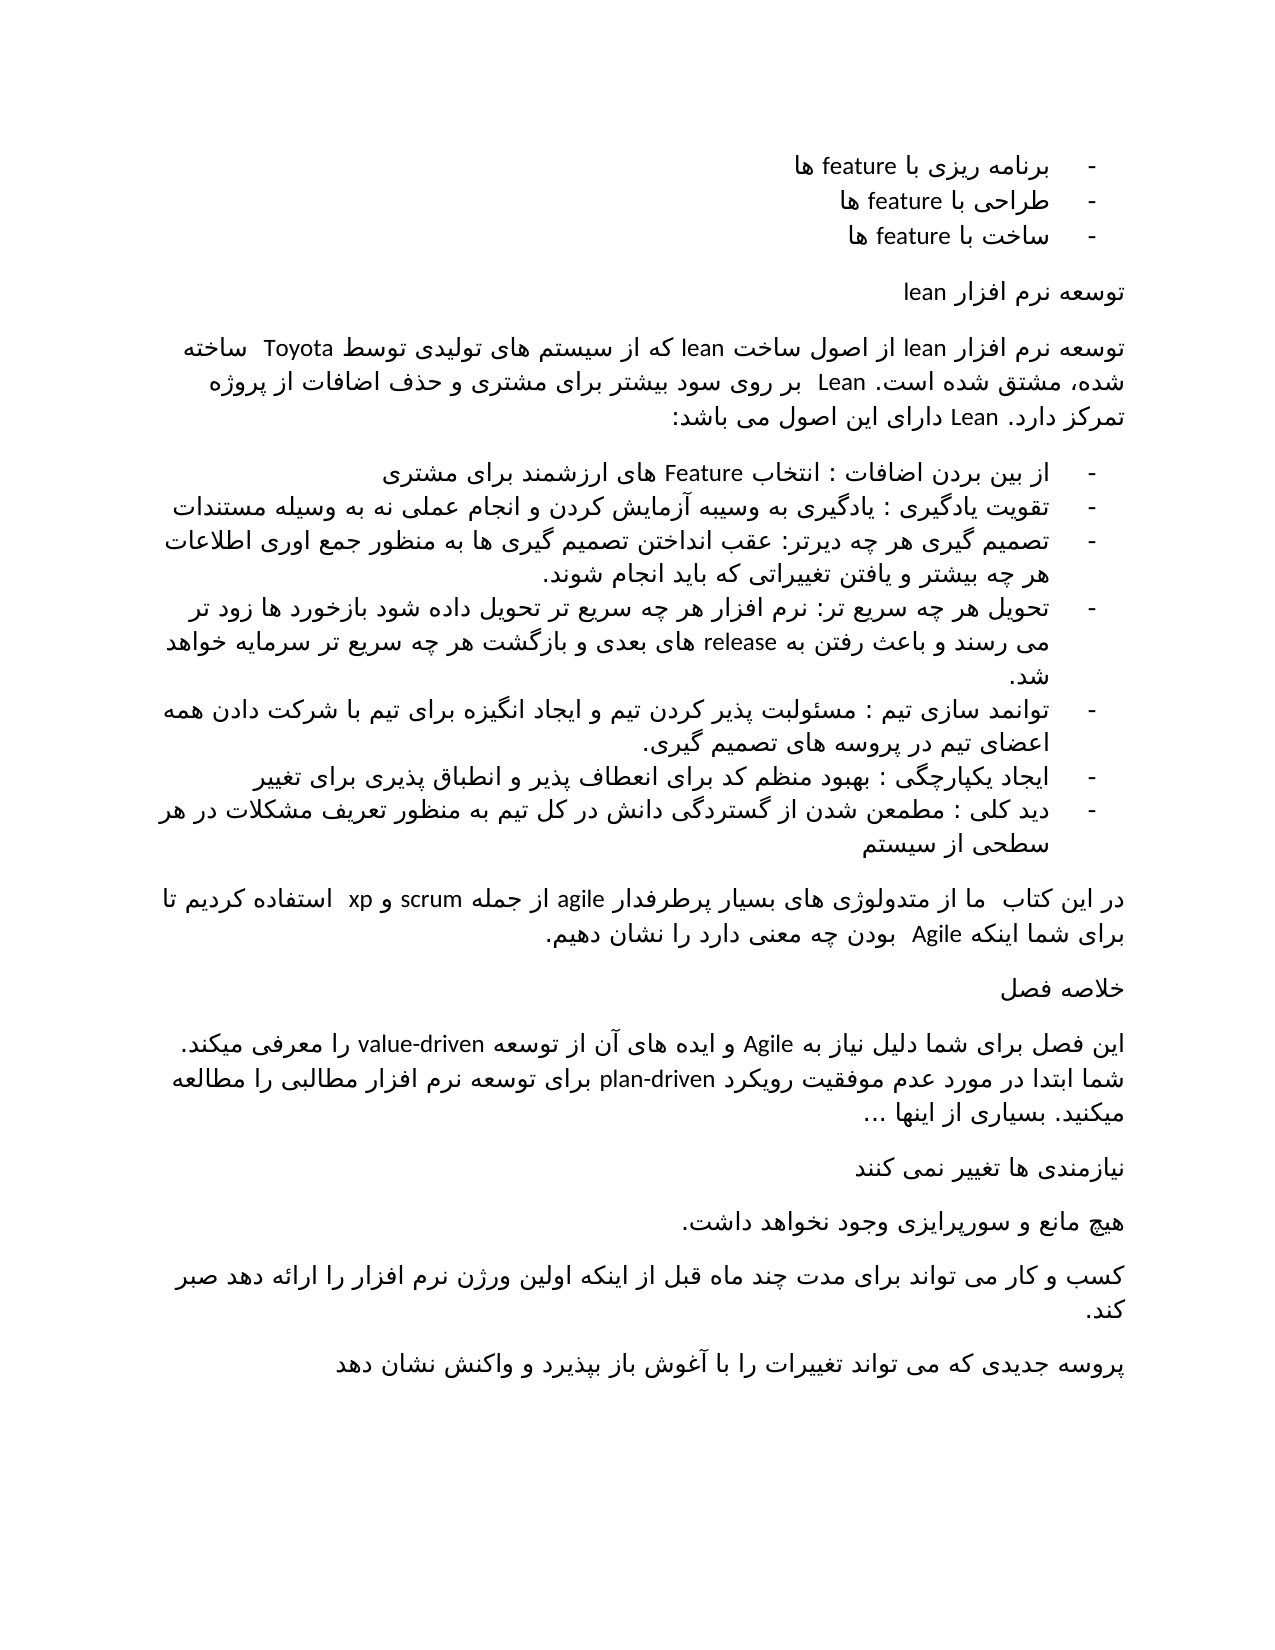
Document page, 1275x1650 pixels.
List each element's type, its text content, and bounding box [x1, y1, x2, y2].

list ایجاد یکپارچگی : بهبود منظم کد برای انعطاف پذیر و انطباق پذیری برای تغییر [150, 762, 1087, 791]
list برنامه ریزی با feature ها [150, 150, 1087, 181]
list تقویت یادگیری : یادگیری به وسیبه آزمایش کردن و انجام عملی نه به وسیله مستندات [150, 492, 1087, 521]
text خلاصه فصل [150, 974, 1125, 1003]
list توانمد سازی تیم : مسئولبت پذیر کردن تیم و ایجاد انگیزه برای تیم با شرکت دادن همه اعضای تیم در پروسه های تصمیم گیری. [150, 695, 1087, 758]
list تحویل هر چه سریع تر: نرم افزار هر چه سریع تر تحویل داده شود بازخورد ها زود تر می رسند و باعث رفتن به release های بعدی و بازگشت هر چه سریع تر سرمایه خواهد شد. [150, 593, 1087, 691]
text هیچ مانع و سورپرایزی وجود نخواهد داشت. [150, 1207, 1125, 1236]
list طراحی با feature ها [150, 185, 1087, 216]
text این فصل برای شما دلیل نیاز به Agile و ایده های آن از توسعه value-driven را معرفی میکند. شما ابتدا در مورد عدم موفقیت رویکرد plan-driven برای توسعه نرم افزار مطالبی را مطالعه میکنید. بسیاری از اینها ... [150, 1028, 1125, 1127]
text در این کتاب ما از متدولوژی های بسیار پرطرفدار agile از جمله scrum و xp استفاده کردیم تا برای شما اینکه Agile بودن چه معنی دارد را نشان دهیم. [150, 883, 1125, 949]
list دید کلی : مطمعن شدن از گستردگی دانش در کل تیم به منظور تعریف مشکلات در هر سطحی از سیستم [150, 796, 1087, 858]
text توسعه نرم افزار lean [150, 276, 1125, 306]
list تصمیم گیری هر چه دیرتر: عقب انداختن تصمیم گیری ها به منظور جمع اوری اطلاعات هر چه بیشتر و یافتن تغییراتی که باید انجام شوند. [150, 526, 1087, 588]
text نیازمندی ها تغییر نمی کنند [150, 1153, 1125, 1182]
list از بین بردن اضافات : انتخاب Feature های ارزشمند برای مشتری [150, 457, 1087, 488]
text توسعه نرم افزار lean از اصول ساخت lean که از سیستم های تولیدی توسط Toyota ساخته شده، مشتق شده است. Lean بر روی سود بیشتر برای مشتری و حذف اضافات از پروژه تمرکز دارد. Lean دارای این اصول می باشد: [150, 332, 1125, 432]
text پروسه جدیدی که می تواند تغییرات را با آغوش باز بپذیرد و واکنش نشان دهد [150, 1349, 1125, 1378]
list ساخت با feature ها [150, 220, 1087, 251]
text کسب و کار می تواند برای مدت چند ماه قبل از اینکه اولین ورژن نرم افزار را ارائه دهد صبر کند. [150, 1261, 1125, 1324]
